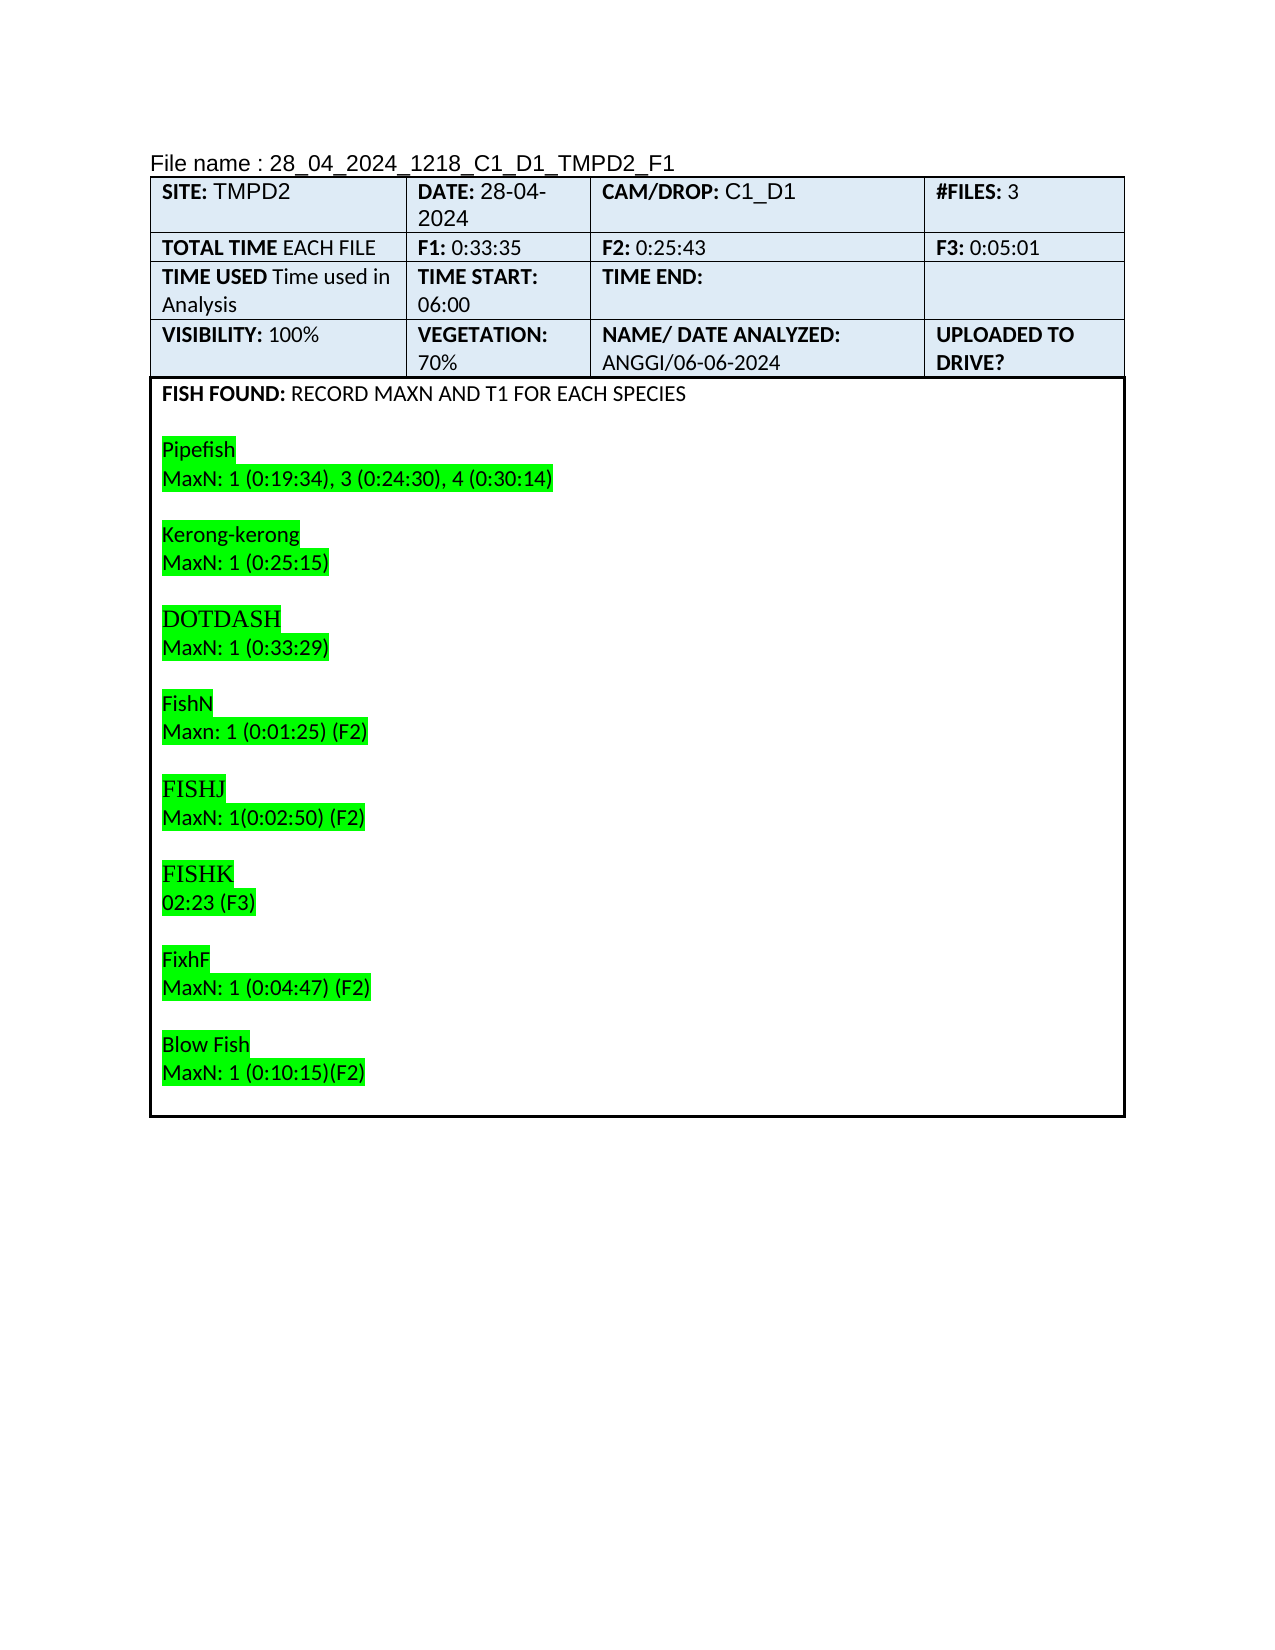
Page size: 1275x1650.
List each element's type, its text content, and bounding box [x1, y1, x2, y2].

table_cell F3: 0:05:01 [925, 233, 1124, 261]
table_cell VEGETATION: 70% [407, 320, 590, 376]
table_cell UPLOADED TO DRIVE? [925, 320, 1124, 376]
table_cell F1: 0:33:35 [407, 233, 590, 261]
table_header CAM/DROP: C1_D1 [591, 178, 924, 232]
table_cell NAME/ DATE ANALYZED: ANGGI/06-06-2024 [591, 320, 924, 376]
table_header SITE: TMPD2 [151, 178, 406, 232]
table_cell TIME START: 06:00 [407, 262, 590, 319]
table_cell F2: 0:25:43 [591, 233, 924, 261]
table_cell TOTAL TIME EACH FILE [151, 233, 406, 261]
table_cell FISH FOUND: RECORD MAXN AND T1 FOR EACH SPECIES Pipefish MaxN: 1 (0:19:34), 3 (0:24:30), 4 (0:30:14) Kerong-kerong MaxN: 1 (0:25:15) DOTDASH MaxN: 1 (0:33:29) FishN Maxn: 1 (0:01:25) (F2) FISHJ MaxN: 1(0:02:50) (F2) FISHK 02:23 (F3) FixhF MaxN: 1 (0:04:47) (F2) Blow Fish MaxN: 1 (0:10:15)(F2) [152, 379, 1123, 1115]
table_cell TIME USED Time used in Analysis [151, 262, 406, 319]
table_cell VISIBILITY: 100% [151, 320, 406, 376]
table_cell [925, 262, 1124, 319]
table_header #FILES: 3 [925, 178, 1124, 232]
table_cell TIME END: [591, 262, 924, 319]
text File name : 28_04_2024_1218_C1_D1_TMPD2_F1 [150, 150, 1125, 176]
table_header DATE: 28-04-2024 [407, 178, 590, 232]
